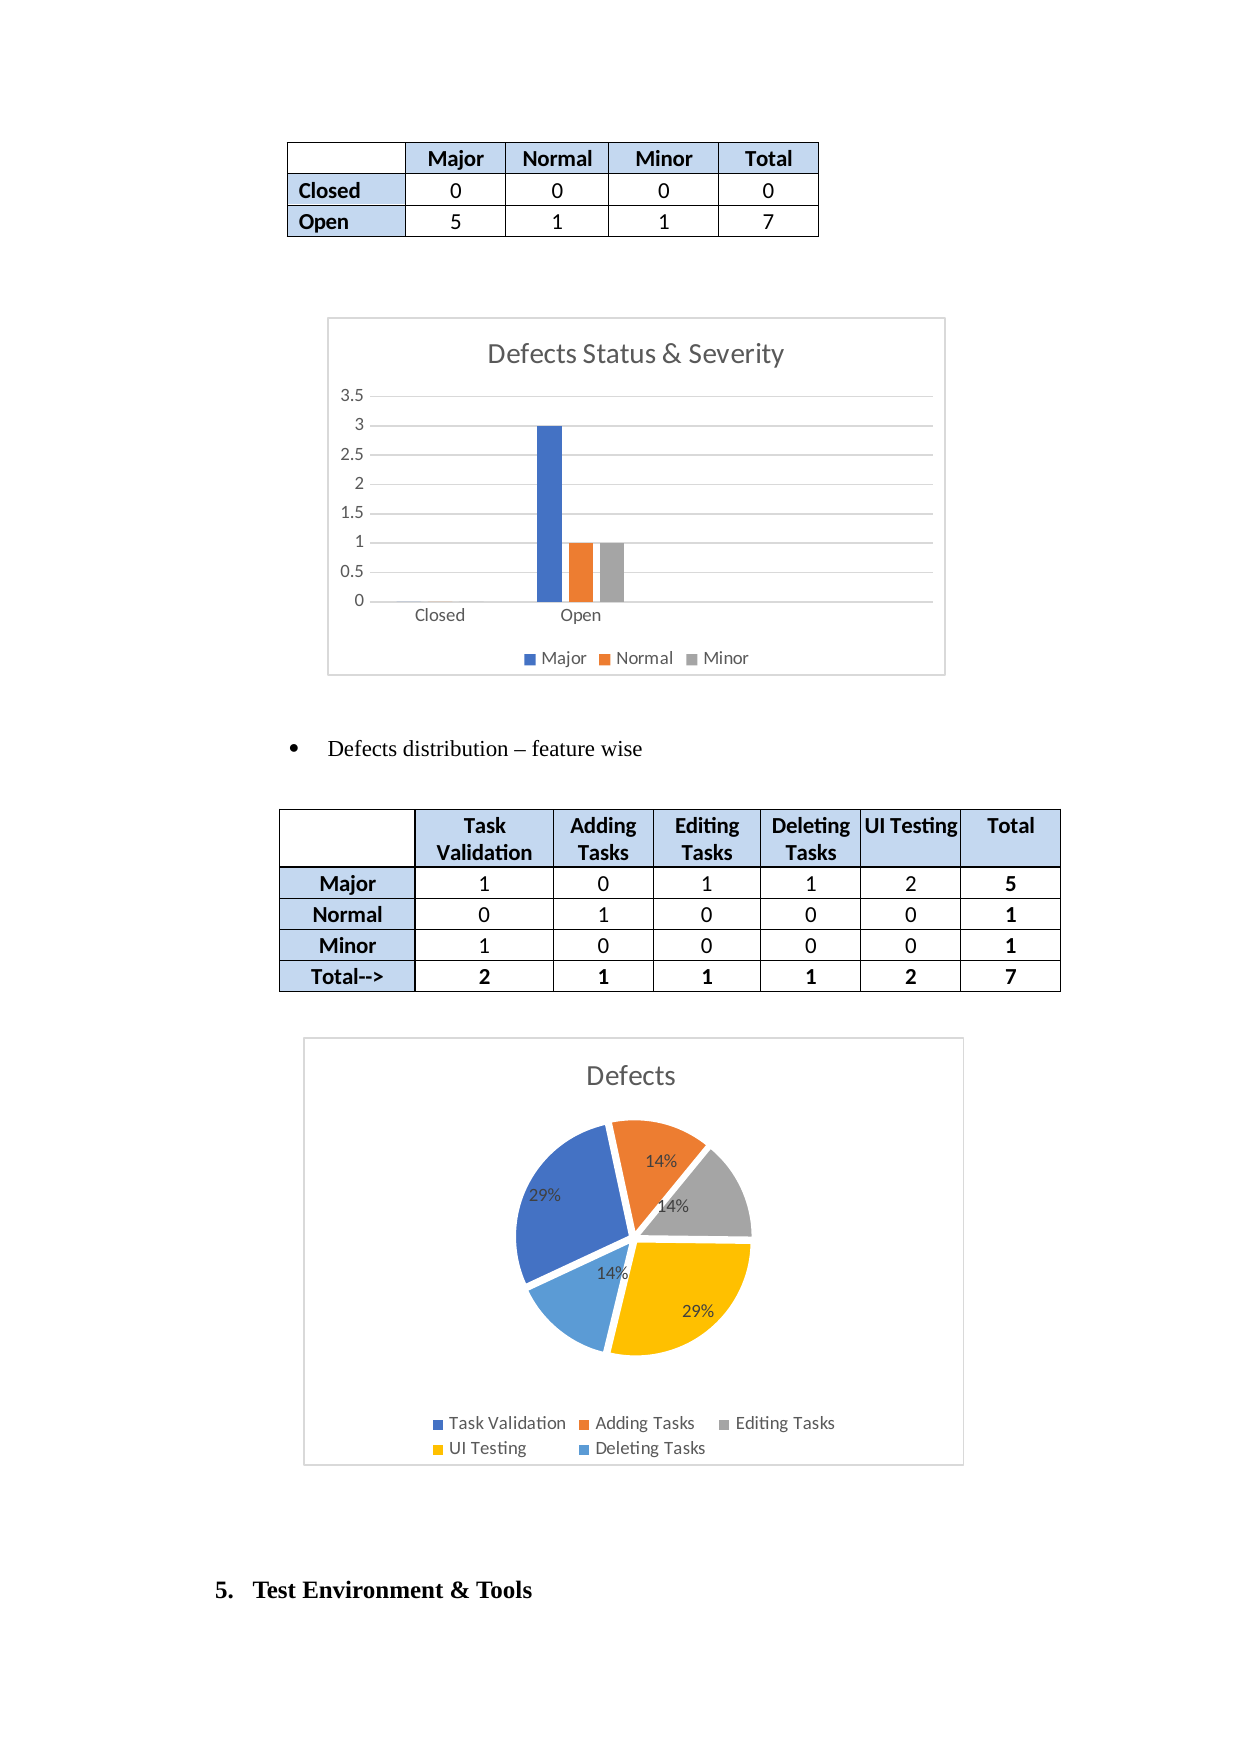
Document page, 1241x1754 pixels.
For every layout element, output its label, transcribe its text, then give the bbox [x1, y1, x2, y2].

table_header Adding Tasks [554, 810, 653, 866]
list Test Environment & Tools [215, 1575, 1152, 1604]
table_cell Normal [280, 899, 414, 929]
table_header Major [406, 143, 505, 173]
table_cell 0 [554, 930, 653, 960]
table_header Editing Tasks [654, 810, 760, 866]
table_cell 1 [761, 961, 860, 991]
table_cell 0 [554, 868, 653, 898]
table_cell 0 [609, 174, 718, 204]
table_cell 0 [861, 899, 960, 929]
list Defects distribution – feature wise [290, 735, 1152, 761]
table_cell 1 [654, 868, 760, 898]
table_header [280, 810, 414, 866]
table_header UI Testing [861, 810, 960, 866]
table_cell 1 [609, 206, 718, 236]
table_cell 5 [961, 868, 1060, 898]
table_header Total [719, 143, 818, 173]
table_cell 0 [654, 899, 760, 929]
table_cell 2 [861, 868, 960, 898]
table_cell Open [288, 206, 405, 236]
table_cell 1 [554, 899, 653, 929]
table_cell 0 [761, 899, 860, 929]
table_cell Total--> [280, 961, 414, 991]
table_cell 0 [761, 930, 860, 960]
table_header Total [961, 810, 1060, 866]
table_cell 0 [719, 174, 818, 204]
table_cell 1 [654, 961, 760, 991]
table_cell 1 [416, 930, 553, 960]
table_cell 0 [506, 174, 608, 204]
table_cell 1 [506, 206, 608, 236]
table_header Normal [506, 143, 608, 173]
table_cell Minor [280, 930, 414, 960]
table_cell 1 [961, 899, 1060, 929]
table_cell 1 [554, 961, 653, 991]
table_header Task Validation [416, 810, 553, 866]
table_cell 1 [761, 868, 860, 898]
table_cell 0 [406, 174, 505, 204]
table_header Minor [609, 143, 718, 173]
table_cell 0 [654, 930, 760, 960]
table_cell 1 [416, 868, 553, 898]
table_cell Major [280, 868, 414, 898]
table_cell 2 [416, 961, 553, 991]
table_cell 7 [719, 206, 818, 236]
table_cell 7 [961, 961, 1060, 991]
table_cell Closed [288, 174, 405, 204]
table_cell 2 [861, 961, 960, 991]
table_cell 0 [416, 899, 553, 929]
table_cell 0 [861, 930, 960, 960]
table_header Deleting Tasks [761, 810, 860, 866]
table_cell 5 [406, 206, 505, 236]
table_cell 1 [961, 930, 1060, 960]
table_header [288, 143, 405, 173]
